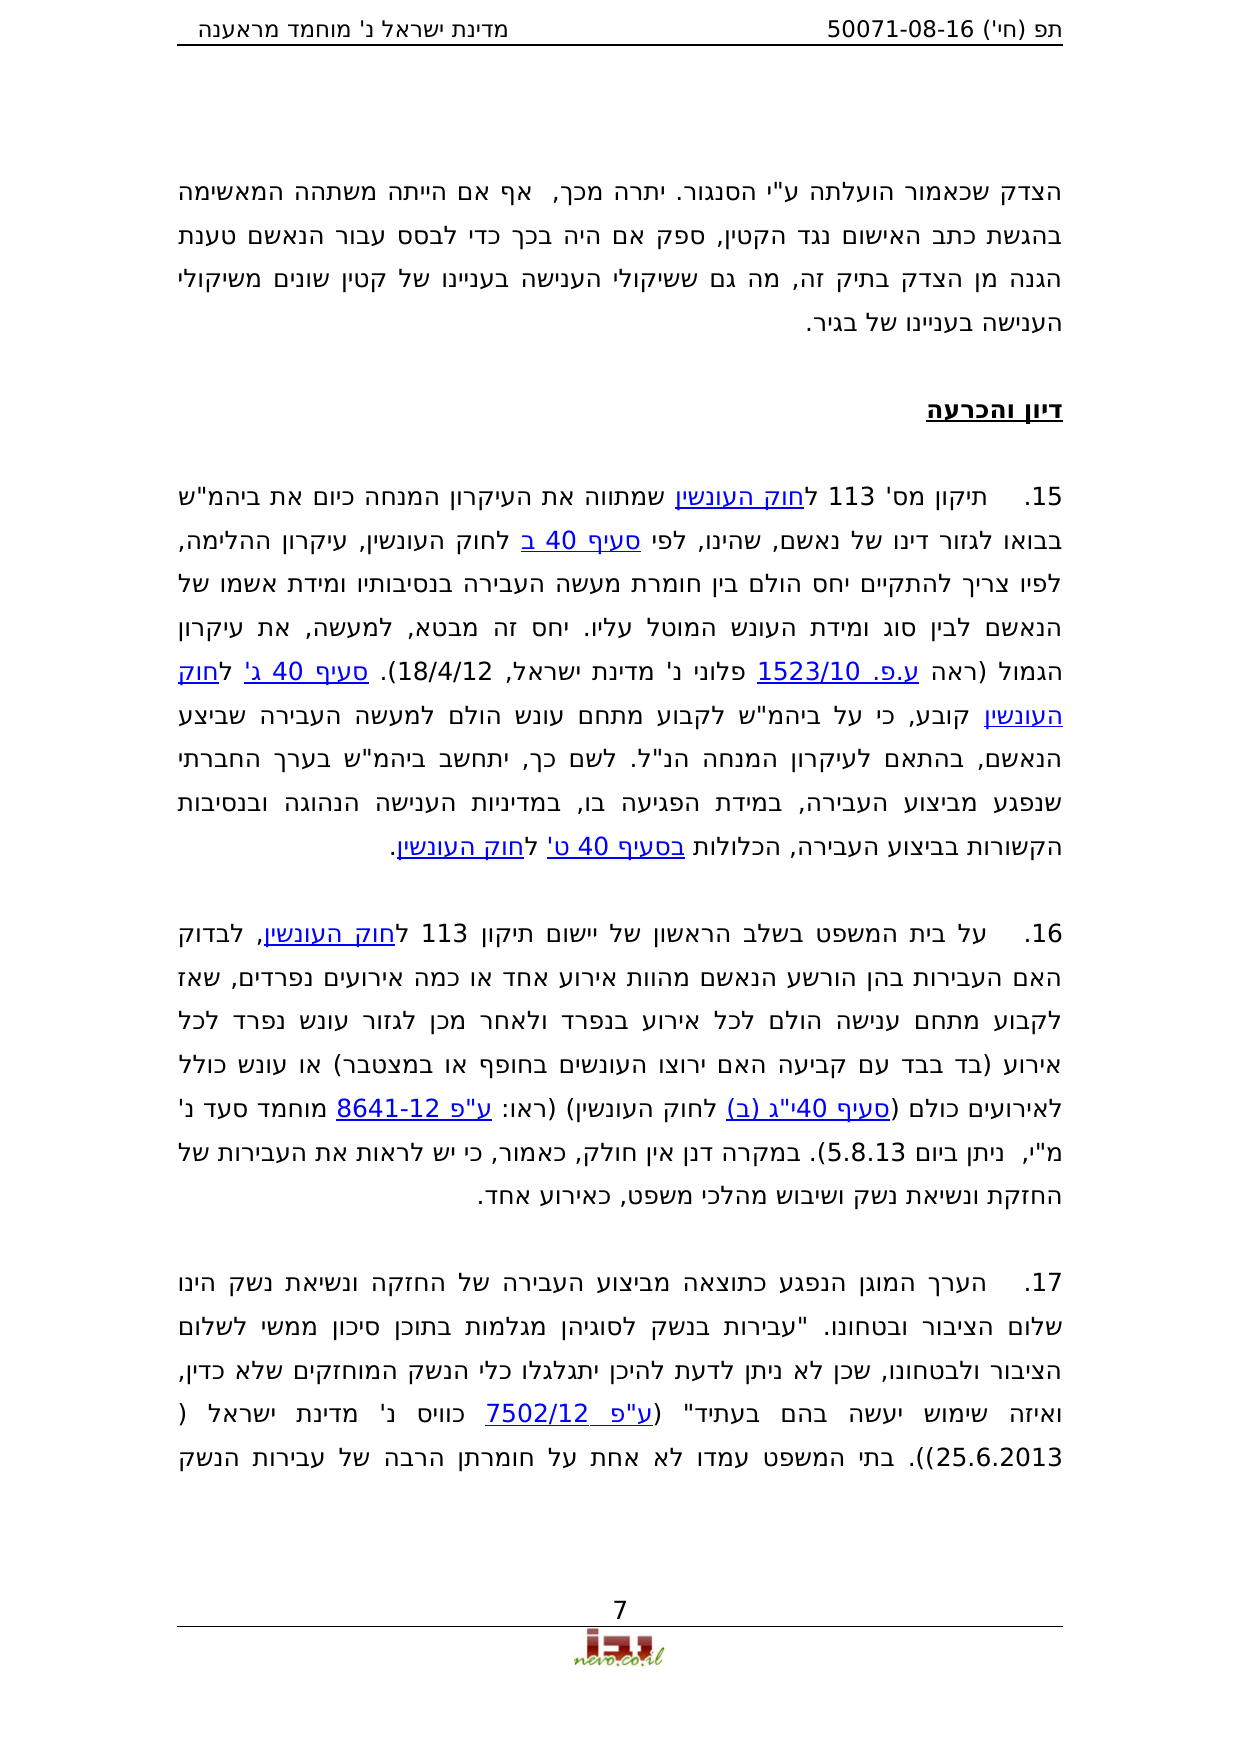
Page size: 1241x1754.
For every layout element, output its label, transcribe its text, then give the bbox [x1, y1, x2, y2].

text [177, 1268, 1063, 1473]
picture [574, 1628, 666, 1667]
text 15. תיקון מס' 113 לחוק העונשין שמתווה את העיקרון המנחה כיום את ביהמ"ש בבואו לגזור דינו של נאשם, שהינו, לפי סעיף 40 ב לחוק העונשין, עיקרון ההלימה, לפיו צריך להתקיים יחס הולם בין חומרת מעשה העבירה בנסיבותיו ומידת אשמו של הנאשם לבין סוג ומידת העונש המוטל עליו. יחס זה מבטא, למעשה, את עיקרון הגמול (ראה ע.פ. 1523/10 פלוני נ' מדינת ישראל, 18/4/12). סעיף 40 ג' לחוק העונשין קובע, כי על ביהמ"ש לקבוע מתחם עונש הולם למעשה העבירה שביצע הנאשם, בהתאם לעיקרון המנחה הנ"ל. לשם כך, יתחשב ביהמ"ש בערך החברתי שנפגע מביצוע העבירה, במידת הפגיעה בו, במדיניות הענישה הנהוגה ובנסיבות הקשורות בביצוע העבירה, הכלולות בסעיף 40 ט' לחוק העונשין. [177, 482, 1063, 861]
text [177, 177, 1063, 338]
text דיון והכרעה [177, 395, 1063, 424]
text 16. על בית המשפט בשלב הראשון של יישום תיקון 113 לחוק העונשין, לבדוק האם העבירות בהן הורשע הנאשם מהוות אירוע אחד או כמה אירועים נפרדים, שאז לקבוע מתחם ענישה הולם לכל אירוע בנפרד ולאחר מכן לגזור עונש נפרד לכל אירוע (בד בבד עם קביעה האם ירוצו העונשים בחופף או במצטבר) או עונש כולל לאירועים כולם (סעיף 40י"ג (ב) לחוק העונשין) (ראו: ע"פ 8641-12 מוחמד סעד נ' מ"י, ניתן ביום 5.8.13). במקרה דנן אין חולק, כאמור, כי יש לראות את העבירות של החזקת ונשיאת נשק ושיבוש מהלכי משפט, כאירוע אחד. [177, 919, 1063, 1211]
